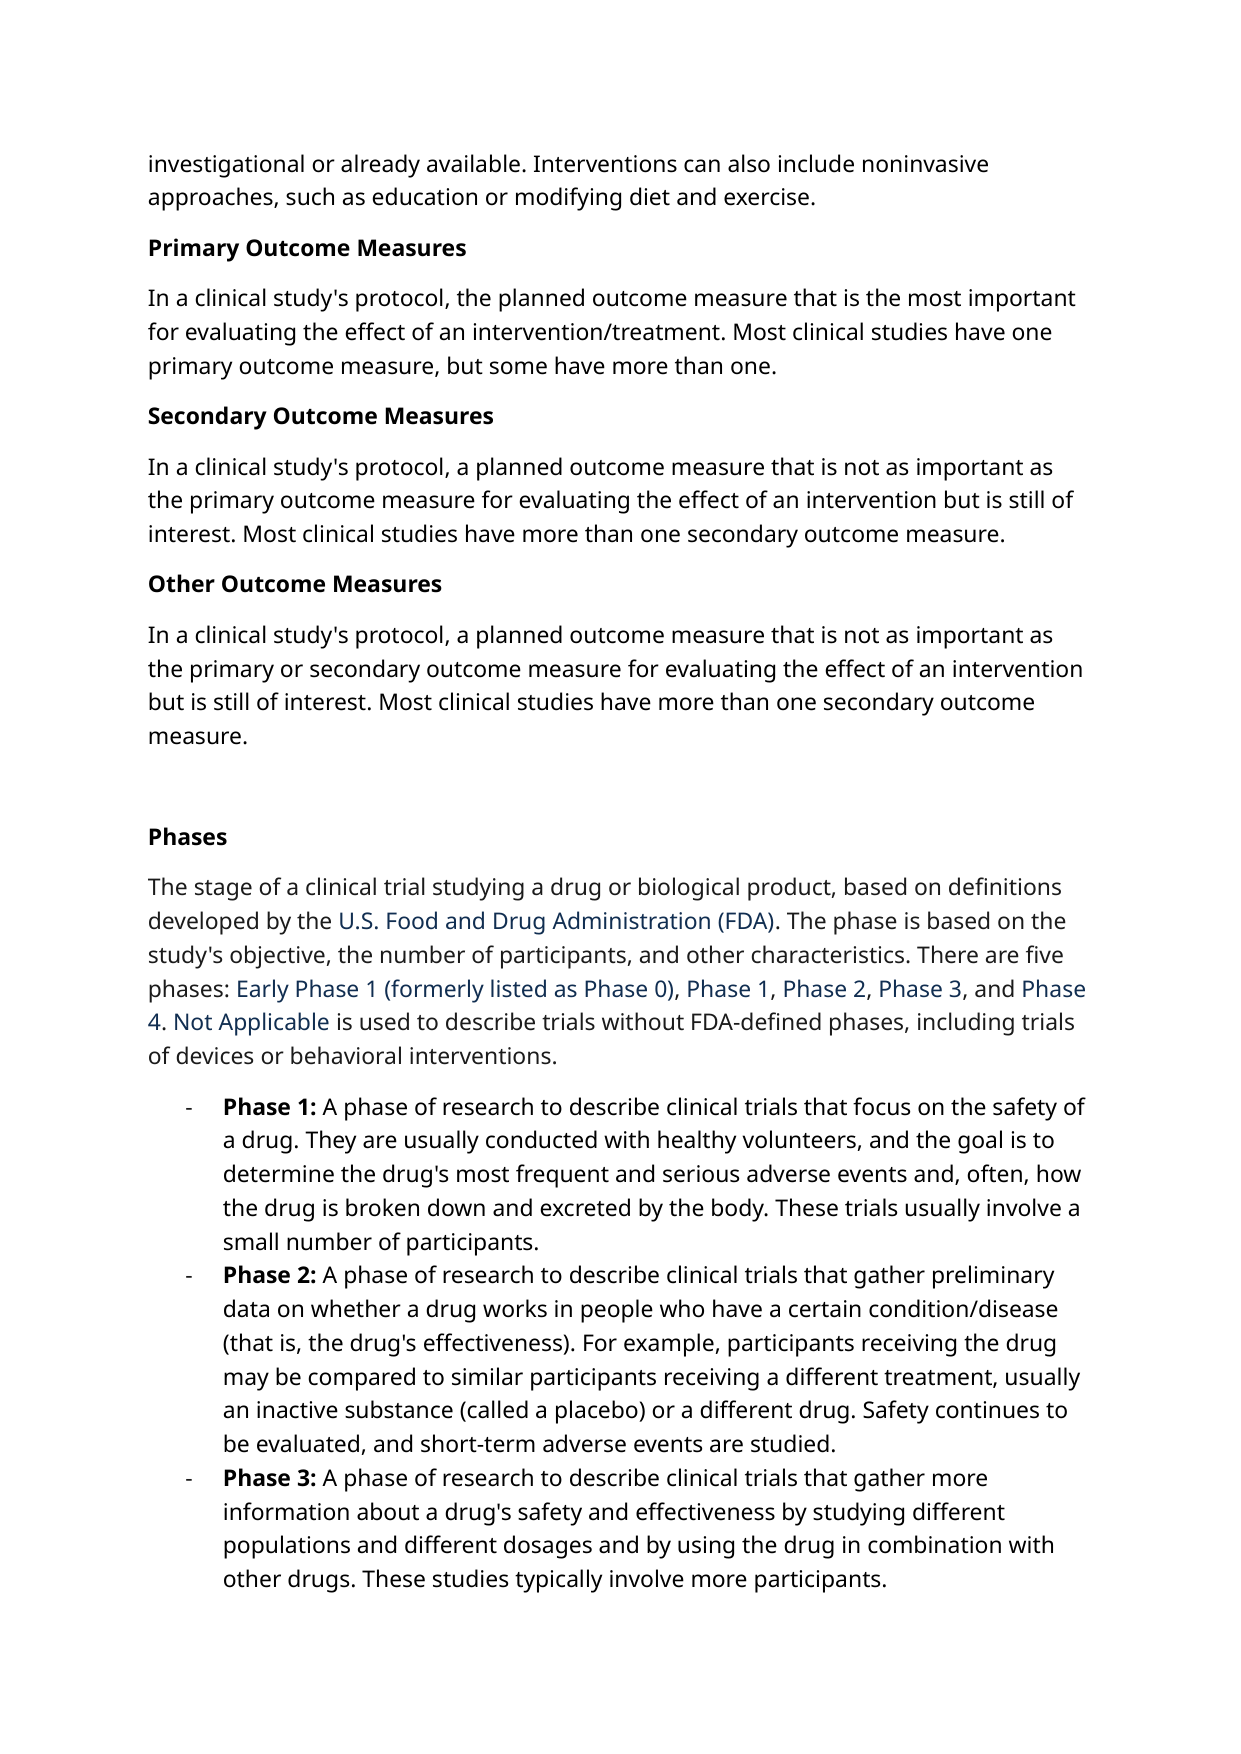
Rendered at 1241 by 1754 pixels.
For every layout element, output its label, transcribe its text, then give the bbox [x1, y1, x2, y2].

text Phases [148, 821, 1093, 852]
text Secondary Outcome Measures [148, 400, 1093, 431]
text In a clinical study's protocol, a planned outcome measure that is not as important as the primary outcome measure for evaluating the effect of an intervention but is still of interest. Most clinical studies have more than one secondary outcome measure. [148, 451, 1093, 549]
text In a clinical study's protocol, the planned outcome measure that is the most important for evaluating the effect of an intervention/treatment. Most clinical studies have one primary outcome measure, but some have more than one. [148, 282, 1093, 381]
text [148, 148, 1093, 213]
list Phase 3: A phase of research to describe clinical trials that gather more information about a drug's safety and effectiveness by studying different populations and different dosages and by using the drug in combination with other drugs. These studies typically involve more participants. [185, 1462, 1093, 1594]
list Phase 1: A phase of research to describe clinical trials that focus on the safety of a drug. They are usually conducted with healthy volunteers, and the goal is to determine the drug's most frequent and serious adverse events and, often, how the drug is broken down and excreted by the body. These trials usually involve a small number of participants. [185, 1091, 1093, 1257]
text The stage of a clinical trial studying a drug or biological product, based on definitions developed by the U.S. Food and Drug Administration (FDA). The phase is based on the study's objective, the number of participants, and other characteristics. There are five phases: Early Phase 1 (formerly listed as Phase 0), Phase 1, Phase 2, Phase 3, and Phase 4. Not Applicable is used to describe trials without FDA-defined phases, including trials of devices or behavioral interventions. [148, 871, 1093, 1071]
text Primary Outcome Measures [148, 232, 1093, 263]
text In a clinical study's protocol, a planned outcome measure that is not as important as the primary or secondary outcome measure for evaluating the effect of an intervention but is still of interest. Most clinical studies have more than one secondary outcome measure. [148, 619, 1093, 751]
list Phase 2: A phase of research to describe clinical trials that gather preliminary data on whether a drug works in people who have a certain condition/disease (that is, the drug's effectiveness). For example, participants receiving the drug may be compared to similar participants receiving a different treatment, usually an inactive substance (called a placebo) or a different drug. Safety continues to be evaluated, and short-term adverse events are studied. [185, 1259, 1093, 1459]
text Other Outcome Measures [148, 568, 1093, 600]
